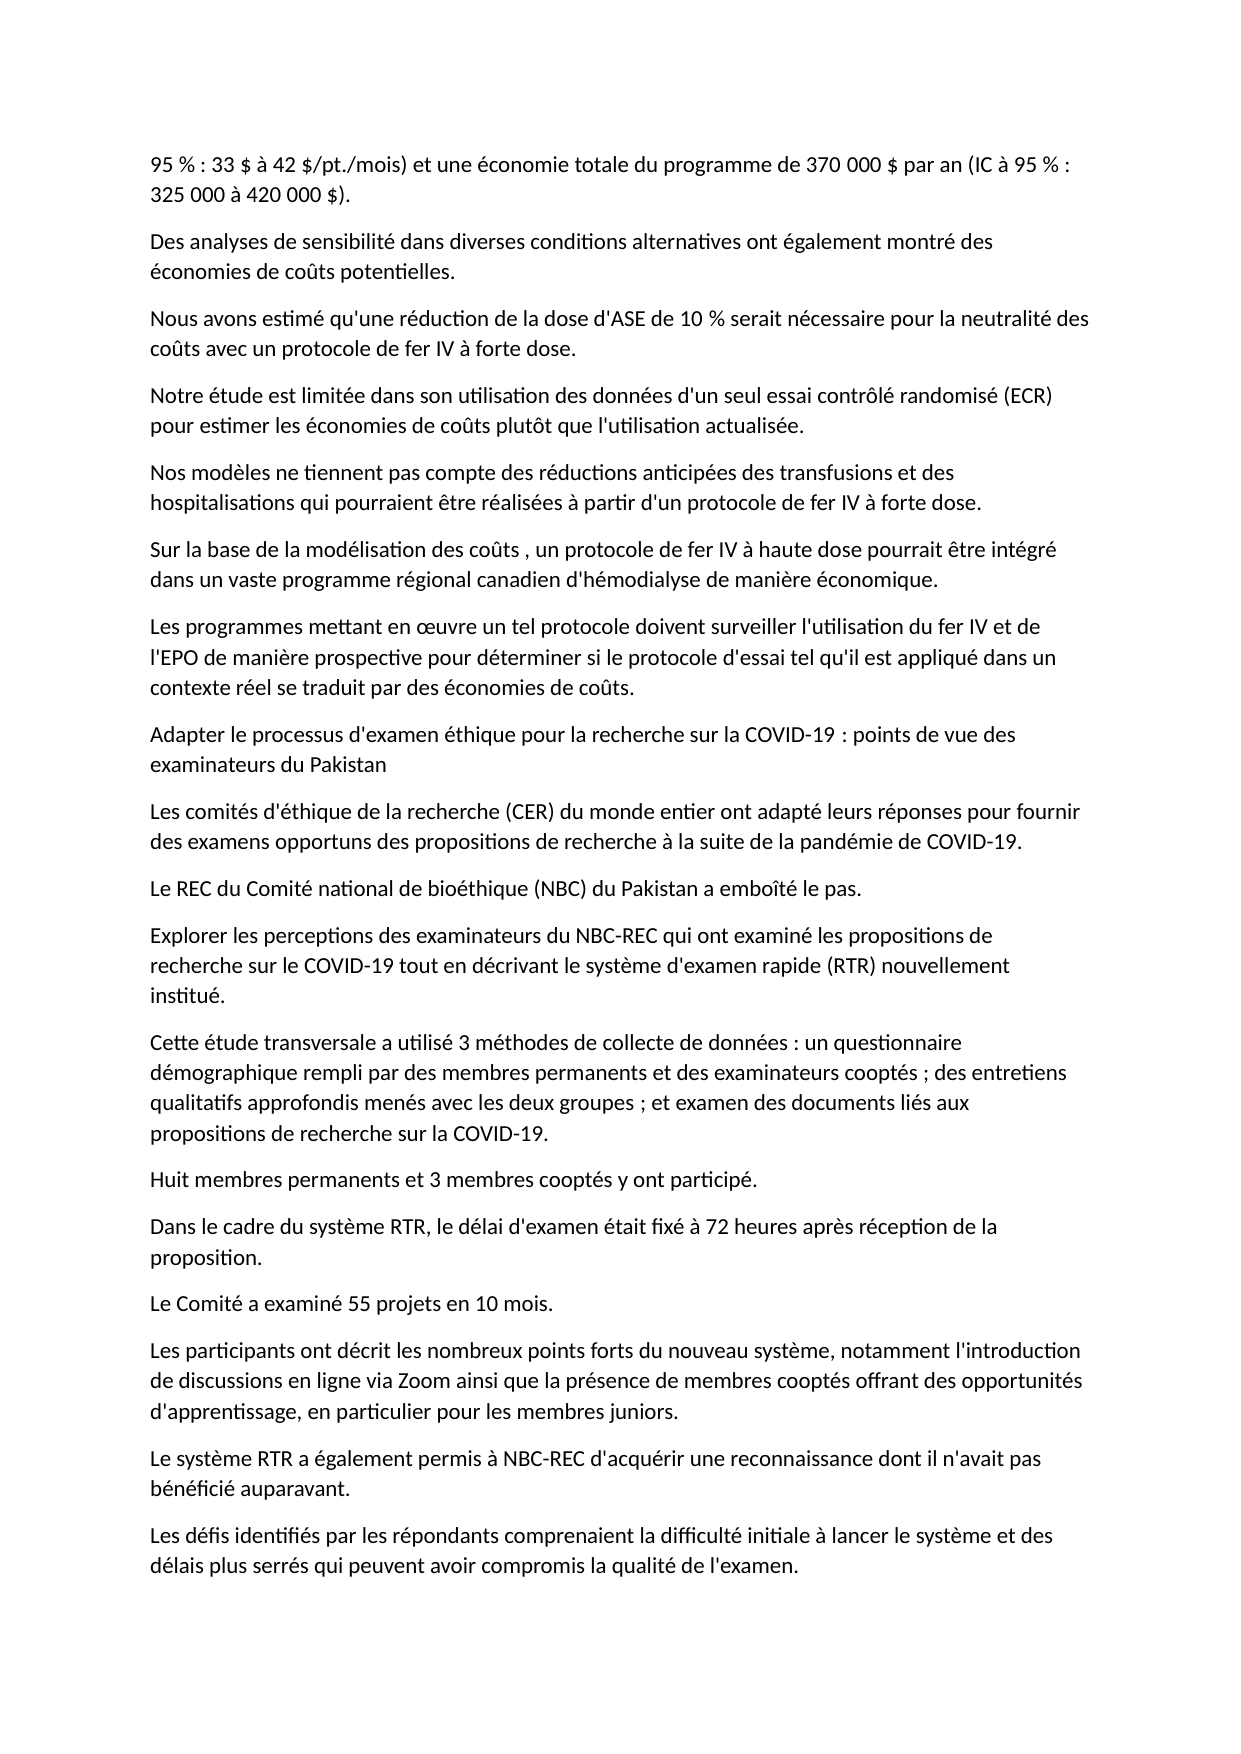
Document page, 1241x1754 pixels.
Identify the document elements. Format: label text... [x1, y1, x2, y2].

text Les défis identifiés par les répondants comprenaient la difficulté initiale à lancer le système et des délais plus serrés qui peuvent avoir compromis la qualité de l'examen. [150, 1521, 1090, 1579]
text Explorer les perceptions des examinateurs du NBC-REC qui ont examiné les propositions de recherche sur le COVID-19 tout en décrivant le système d'examen rapide (RTR) nouvellement institué. [150, 921, 1090, 1009]
text Le système RTR a également permis à NBC-REC d'acquérir une reconnaissance dont il n'avait pas bénéficié auparavant. [150, 1444, 1090, 1502]
text Le REC du Comité national de bioéthique (NBC) du Pakistan a emboîté le pas. [150, 874, 1090, 902]
text Des analyses de sensibilité dans diverses conditions alternatives ont également montré des économies de coûts potentielles. [150, 227, 1090, 285]
text Les comités d'éthique de la recherche (CER) du monde entier ont adapté leurs réponses pour fournir des examens opportuns des propositions de recherche à la suite de la pandémie de COVID-19. [150, 797, 1090, 855]
text Le Comité a examiné 55 projets en 10 mois. [150, 1289, 1090, 1318]
text Nos modèles ne tiennent pas compte des réductions anticipées des transfusions et des hospitalisations qui pourraient être réalisées à partir d'un protocole de fer IV à forte dose. [150, 458, 1090, 517]
text Les participants ont décrit les nombreux points forts du nouveau système, notamment l'introduction de discussions en ligne via Zoom ainsi que la présence de membres cooptés offrant des opportunités d'apprentissage, en particulier pour les membres juniors. [150, 1336, 1090, 1425]
text Adapter le processus d'examen éthique pour la recherche sur la COVID-19 : points de vue des examinateurs du Pakistan [150, 720, 1090, 778]
text Notre étude est limitée dans son utilisation des données d'un seul essai contrôlé randomisé (ECR) pour estimer les économies de coûts plutôt que l'utilisation actualisée. [150, 381, 1090, 439]
text Sur la base de la modélisation des coûts , un protocole de fer IV à haute dose pourrait être intégré dans un vaste programme régional canadien d'hémodialyse de manière économique. [150, 535, 1090, 594]
text Dans le cadre du système RTR, le délai d'examen était fixé à 72 heures après réception de la proposition. [150, 1212, 1090, 1271]
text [150, 150, 1090, 208]
text Cette étude transversale a utilisé 3 méthodes de collecte de données : un questionnaire démographique rempli par des membres permanents et des examinateurs cooptés ; des entretiens qualitatifs approfondis menés avec les deux groupes ; et examen des documents liés aux propositions de recherche sur la COVID-19. [150, 1028, 1090, 1147]
text Les programmes mettant en œuvre un tel protocole doivent surveiller l'utilisation du fer IV et de l'EPO de manière prospective pour déterminer si le protocole d'essai tel qu'il est appliqué dans un contexte réel se traduit par des économies de coûts. [150, 612, 1090, 701]
text Huit membres permanents et 3 membres cooptés y ont participé. [150, 1166, 1090, 1194]
text Nous avons estimé qu'une réduction de la dose d'ASE de 10 % serait nécessaire pour la neutralité des coûts avec un protocole de fer IV à forte dose. [150, 304, 1090, 362]
